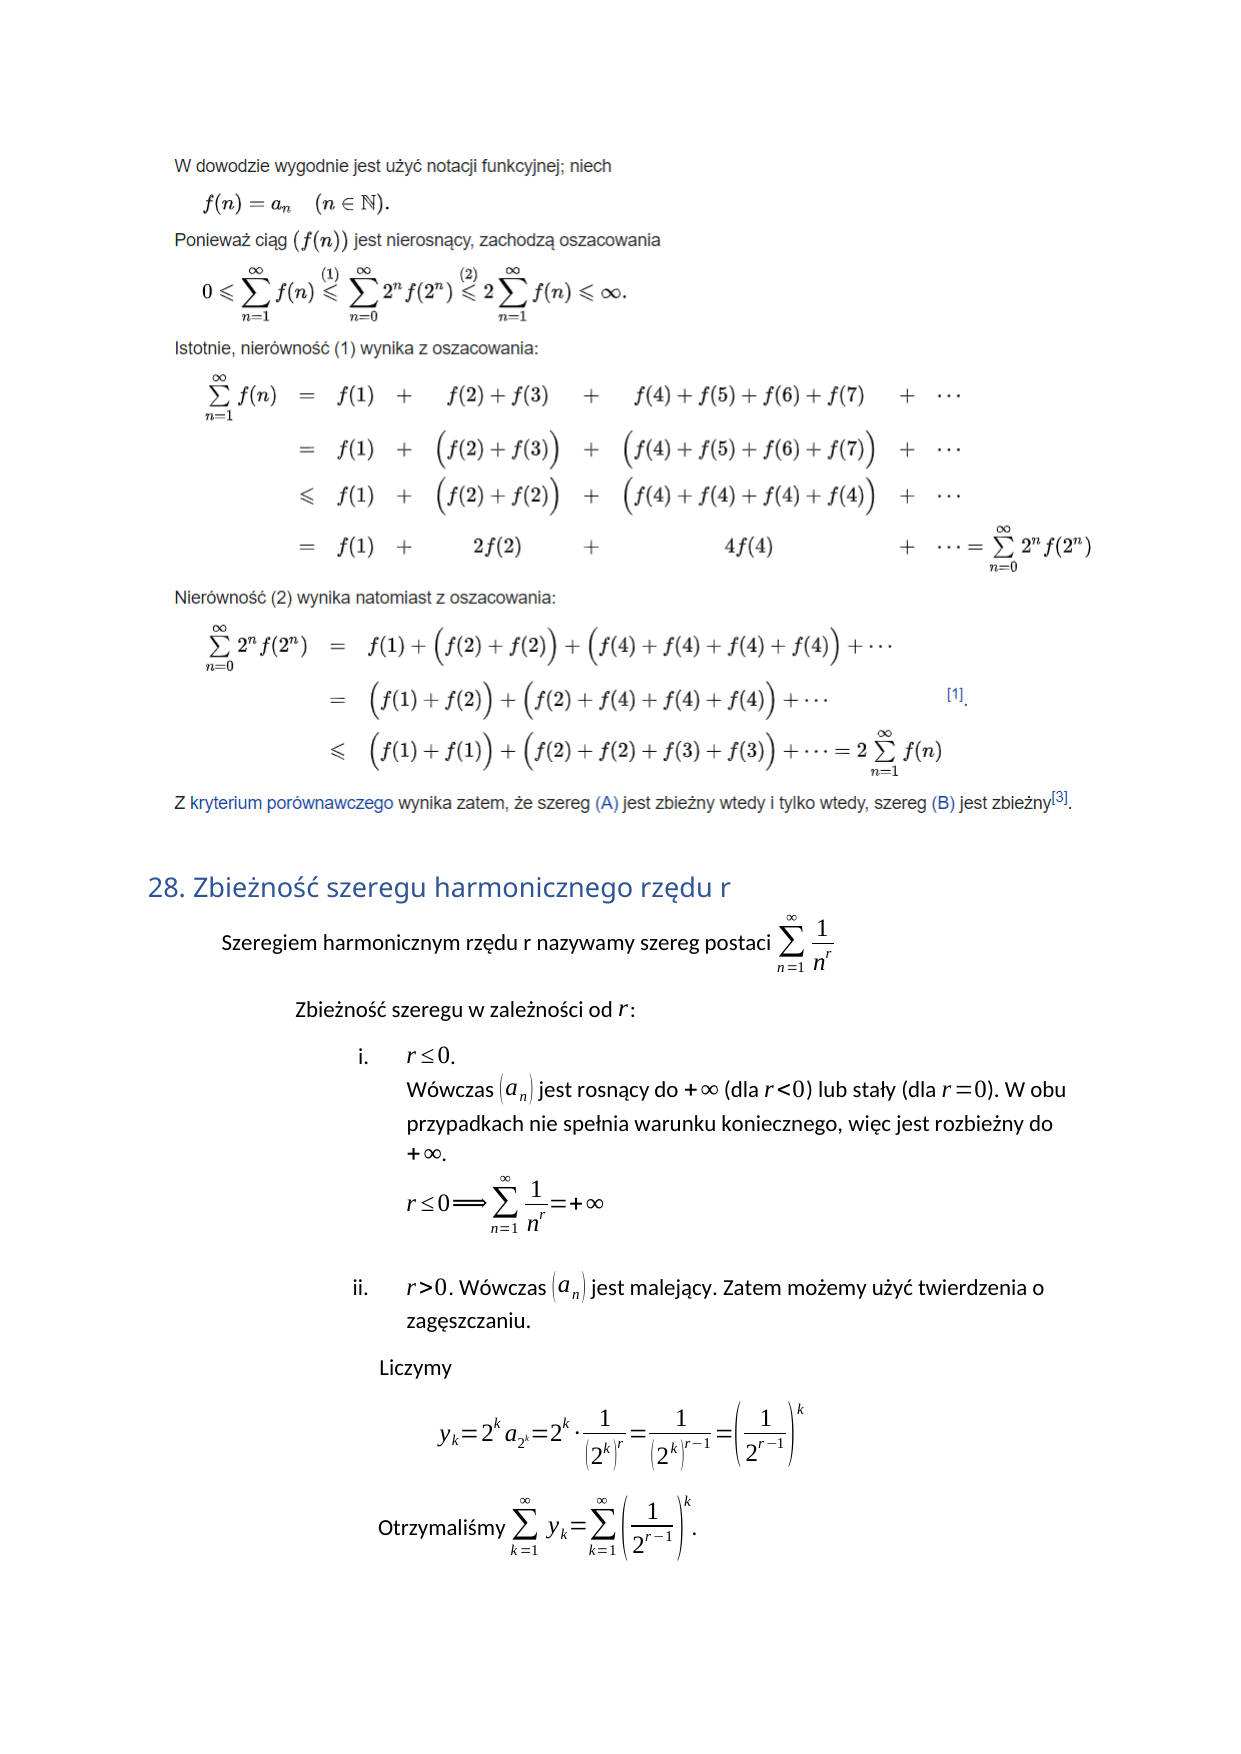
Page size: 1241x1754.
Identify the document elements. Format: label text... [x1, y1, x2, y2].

text Liczymy [294, 1353, 1093, 1381]
text Szeregiem harmonicznym rzędu r nazywamy szereg postaci [221, 908, 1093, 976]
text Zbieżność szeregu w zależności od : [221, 995, 1093, 1023]
picture [147, 147, 1093, 817]
text Otrzymaliśmy . [373, 1491, 1093, 1562]
list Wówczas jest rosnący do (dla ) lub stały (dla ). W obu przypadkach nie spełnia warunku koniecznego, więc jest rozbieżny do . [406, 1072, 1093, 1167]
list . Wówczas jest malejący. Zatem możemy użyć twierdzenia o zagęszczaniu. [369, 1269, 1093, 1334]
subtitle 28. Zbieżność szeregu harmonicznego rzędu r [148, 868, 1093, 905]
list . [369, 1042, 1093, 1070]
